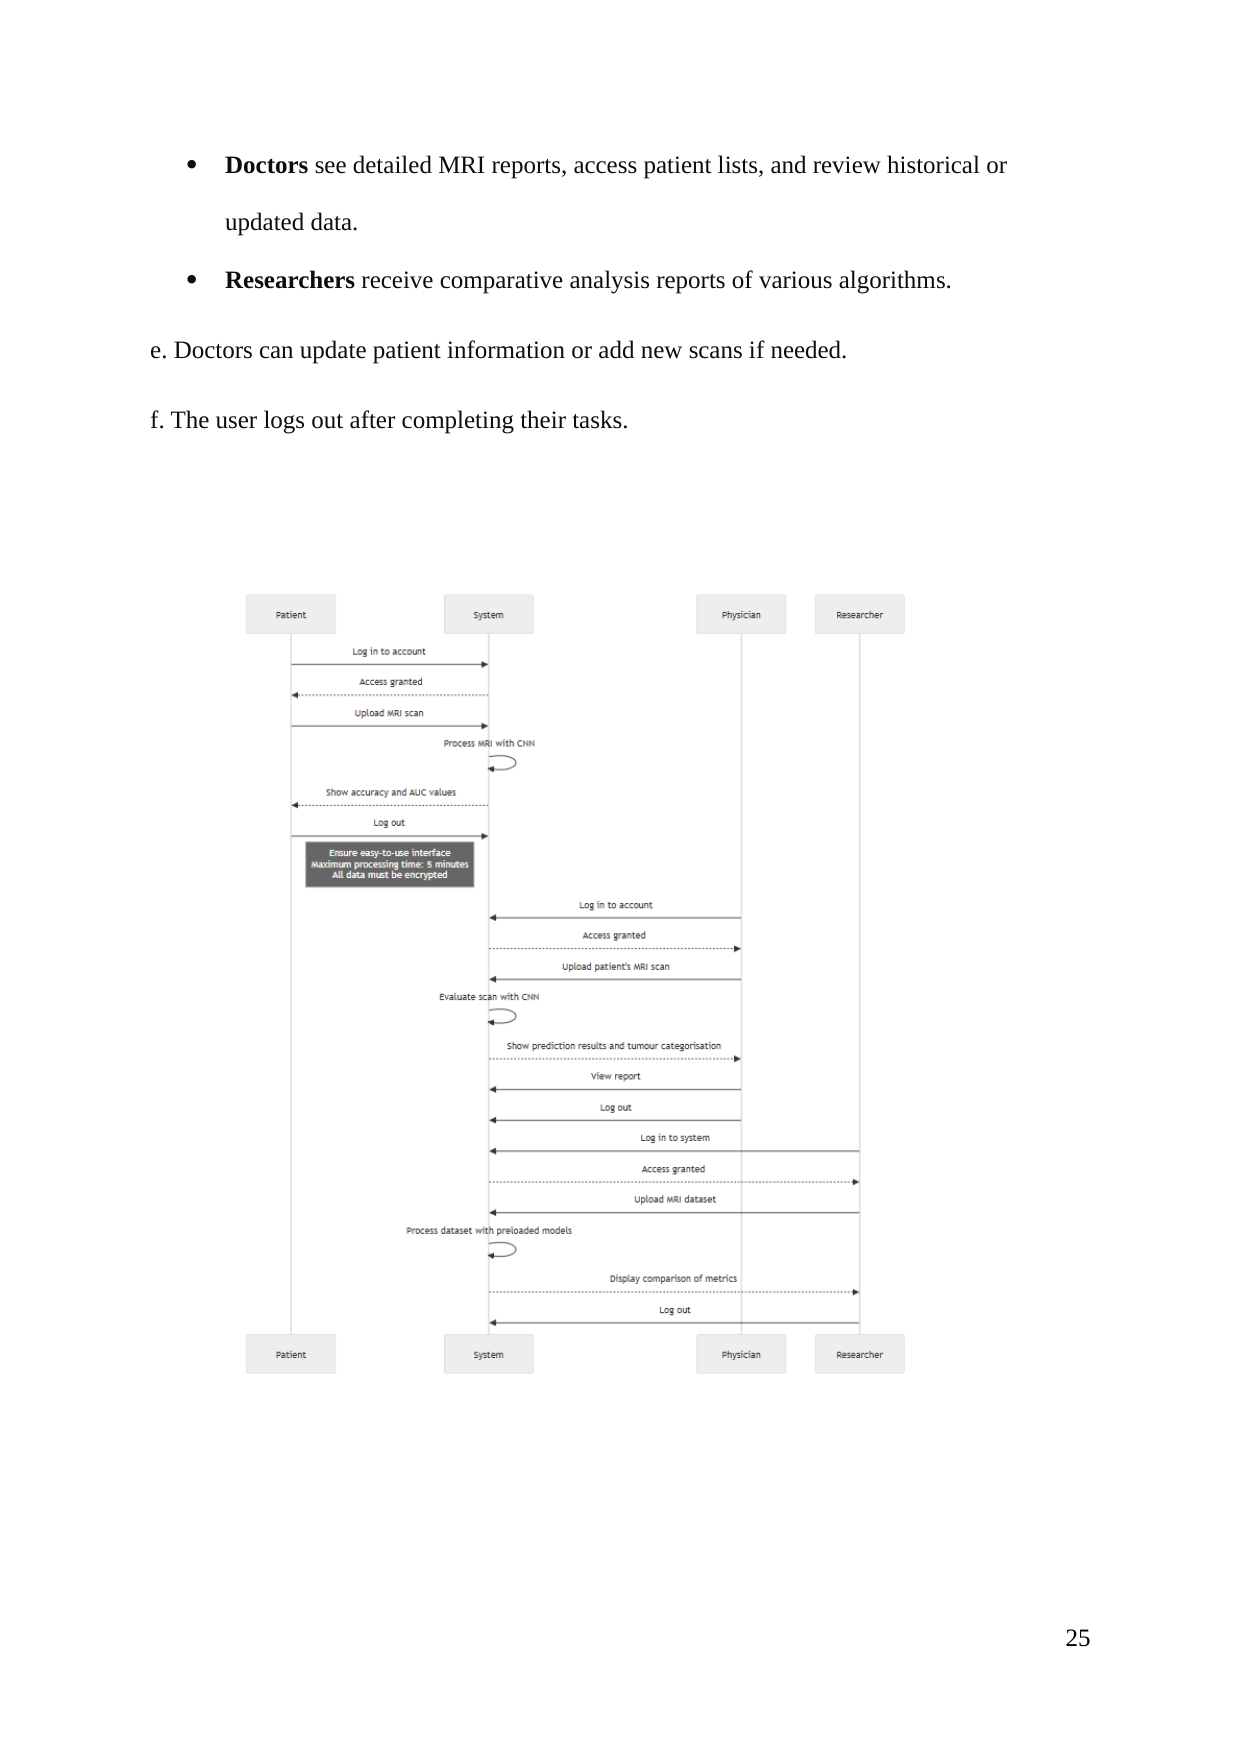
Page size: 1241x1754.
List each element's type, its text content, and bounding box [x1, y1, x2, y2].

list Researchers receive comparative analysis reports of various algorithms. [187, 265, 1090, 294]
text e. Doctors can update patient information or add new scans if needed. [150, 335, 1090, 364]
text f. The user logs out after completing their tasks. [150, 405, 1090, 434]
list Doctors see detailed MRI reports, access patient lists, and review historical or updated data. [187, 150, 1090, 236]
picture [225, 590, 930, 1381]
